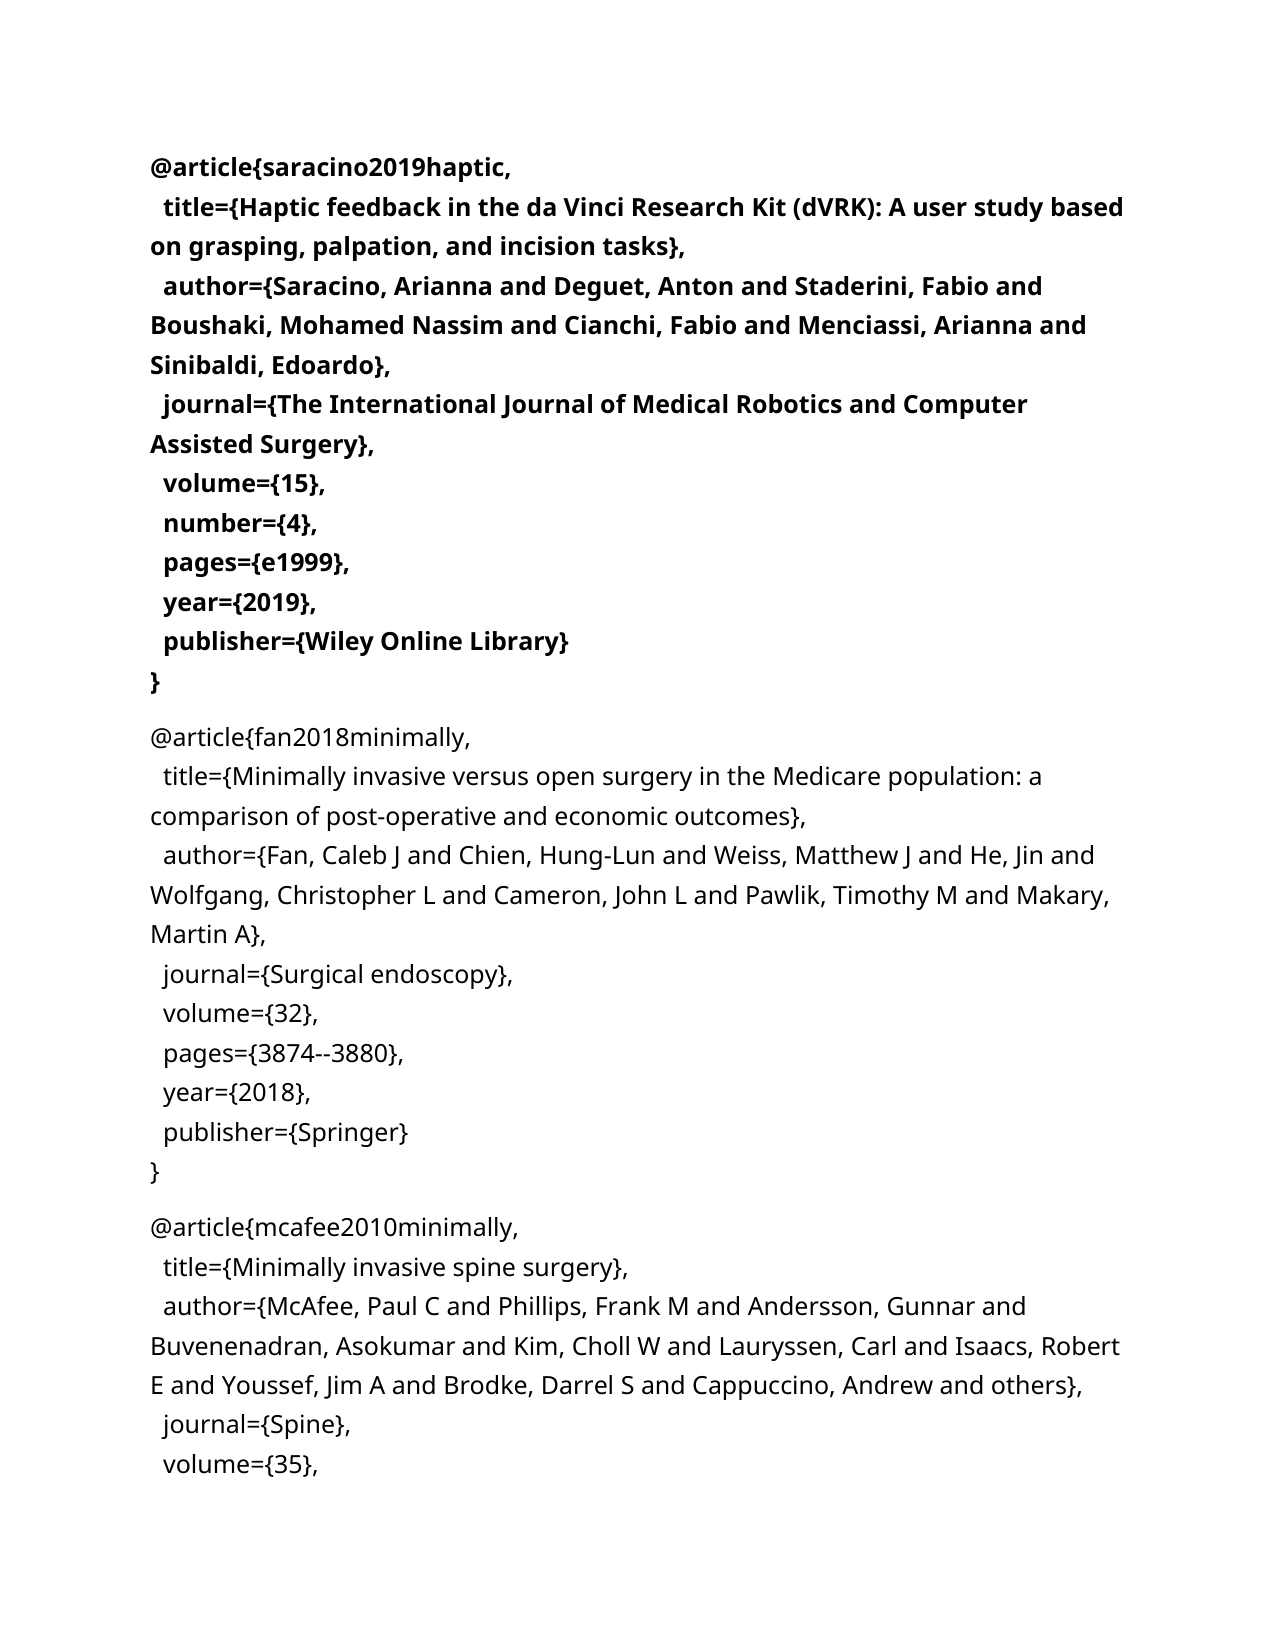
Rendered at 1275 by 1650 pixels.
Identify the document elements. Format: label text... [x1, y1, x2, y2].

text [150, 1210, 1125, 1481]
text @article{saracino2019haptic, title={Haptic feedback in the da Vinci Research Kit (dVRK): A user study based on grasping, palpation, and incision tasks}, author={Saracino, Arianna and Deguet, Anton and Staderini, Fabio and Boushaki, Mohamed Nassim and Cianchi, Fabio and Menciassi, Arianna and Sinibaldi, Edoardo}, journal={The International Journal of Medical Robotics and Computer Assisted Surgery}, volume={15}, number={4}, pages={e1999}, year={2019}, publisher={Wiley Online Library} } [150, 150, 1125, 697]
text @article{fan2018minimally, title={Minimally invasive versus open surgery in the Medicare population: a comparison of post-operative and economic outcomes}, author={Fan, Caleb J and Chien, Hung-Lun and Weiss, Matthew J and He, Jin and Wolfgang, Christopher L and Cameron, John L and Pawlik, Timothy M and Makary, Martin A}, journal={Surgical endoscopy}, volume={32}, pages={3874--3880}, year={2018}, publisher={Springer} } [150, 719, 1125, 1188]
